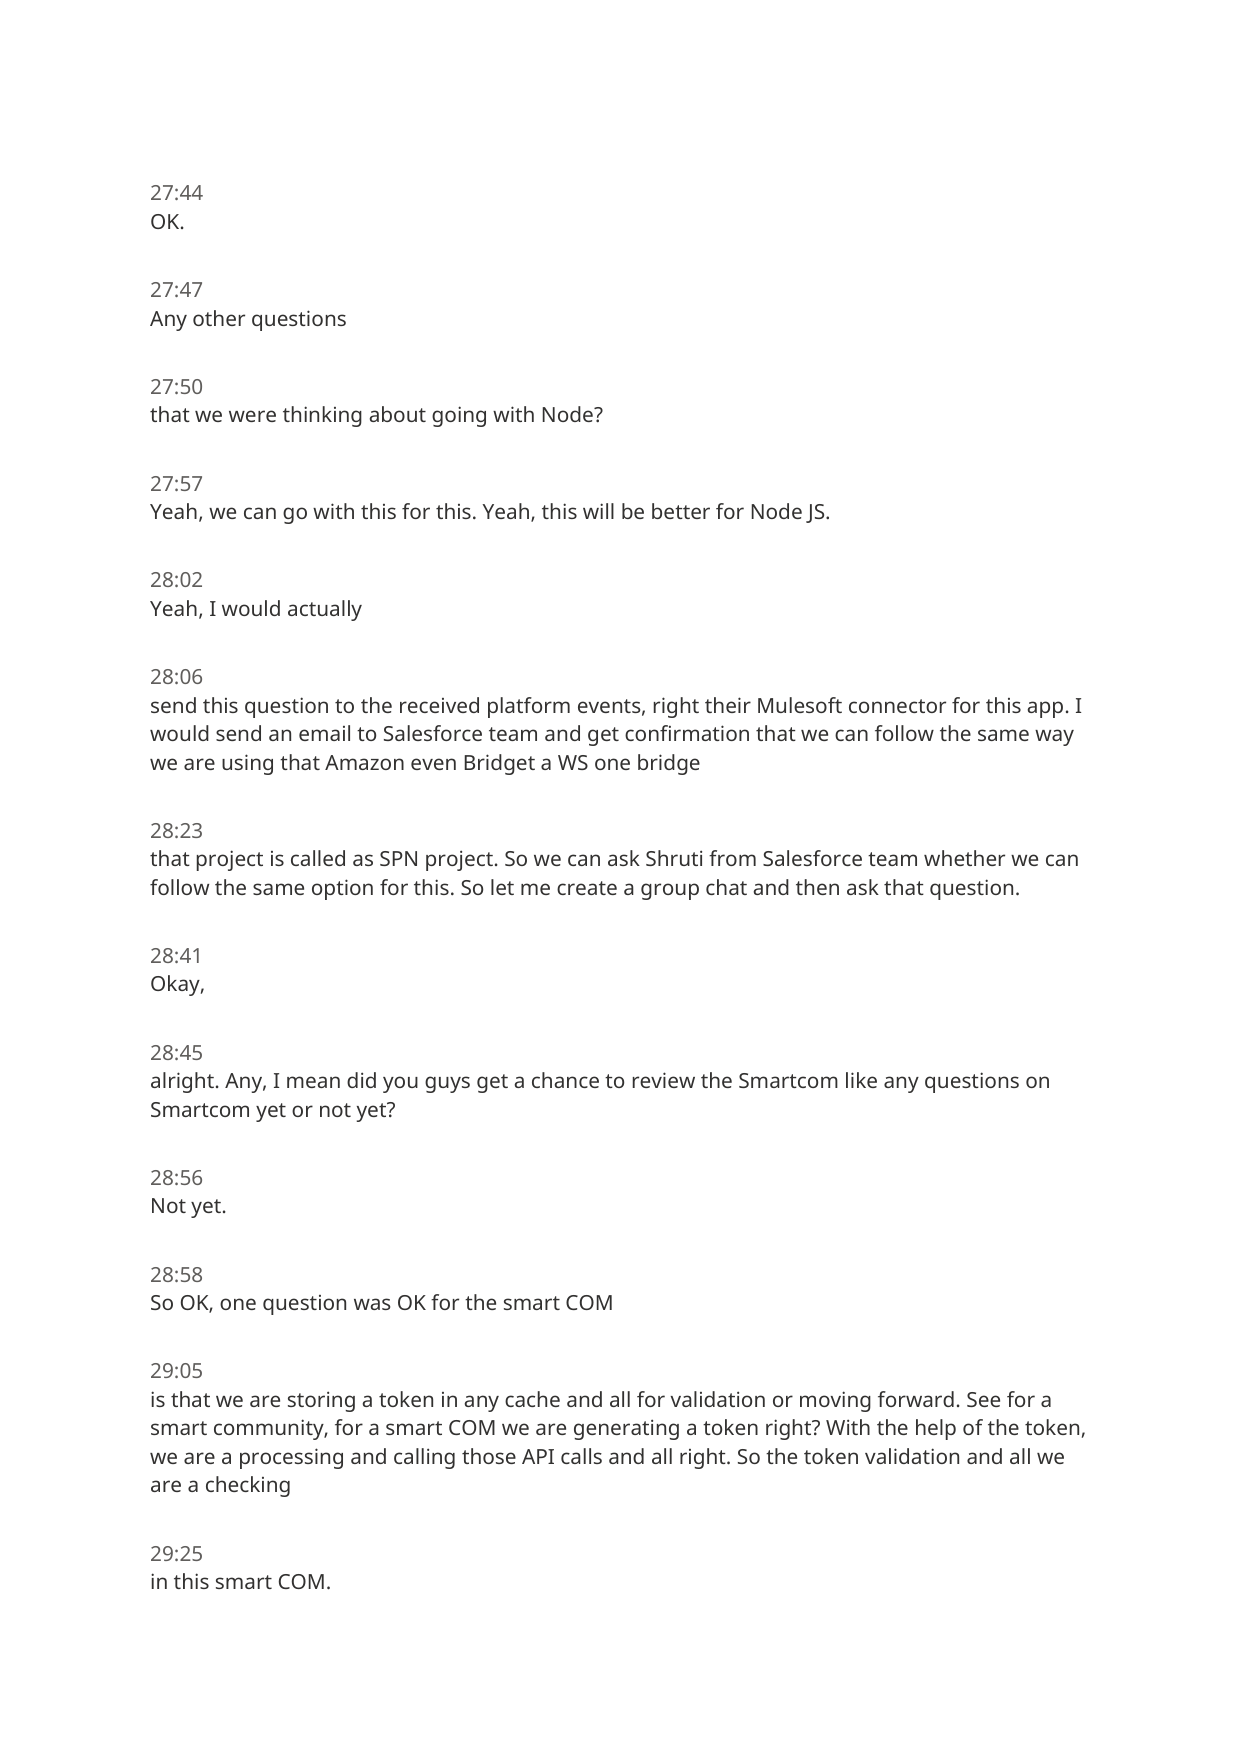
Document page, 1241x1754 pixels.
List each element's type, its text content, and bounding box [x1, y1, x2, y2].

text 28:23 that project is called as SPN project. So we can ask Shruti from Salesforce team whether we can follow the same option for this. So let me create a group chat and then ask that question. [150, 787, 1090, 901]
text 28:41 Okay, [150, 913, 1090, 998]
text 28:45 alright. Any, I mean did you guys get a chance to review the Smartcom like any questions on Smartcom yet or not yet? [150, 1009, 1090, 1123]
text 27:50 that we were thinking about going with Node? [150, 343, 1090, 429]
text 27:57 Yeah, we can go with this for this. Yeah, this will be better for Node JS. [150, 440, 1090, 526]
text 28:58 So OK, one question was OK for the smart COM [150, 1231, 1090, 1317]
text 29:25 in this smart COM. [150, 1510, 1090, 1596]
text 28:06 send this question to the received platform events, right their Mulesoft connector for this app. I would send an email to Salesforce team and get confirmation that we can follow the same way we are using that Amazon even Bridget a WS one bridge [150, 634, 1090, 776]
text 27:44 OK. [150, 150, 1090, 235]
text 28:02 Yeah, I would actually [150, 537, 1090, 622]
text 27:47 Any other questions [150, 247, 1090, 332]
text 28:56 Not yet. [150, 1135, 1090, 1220]
text 29:05 is that we are storing a token in any cache and all for validation or moving forward. See for a smart community, for a smart COM we are generating a token right? With the help of the token, we are a processing and calling those API calls and all right. So the token validation and all we are a checking [150, 1328, 1090, 1499]
